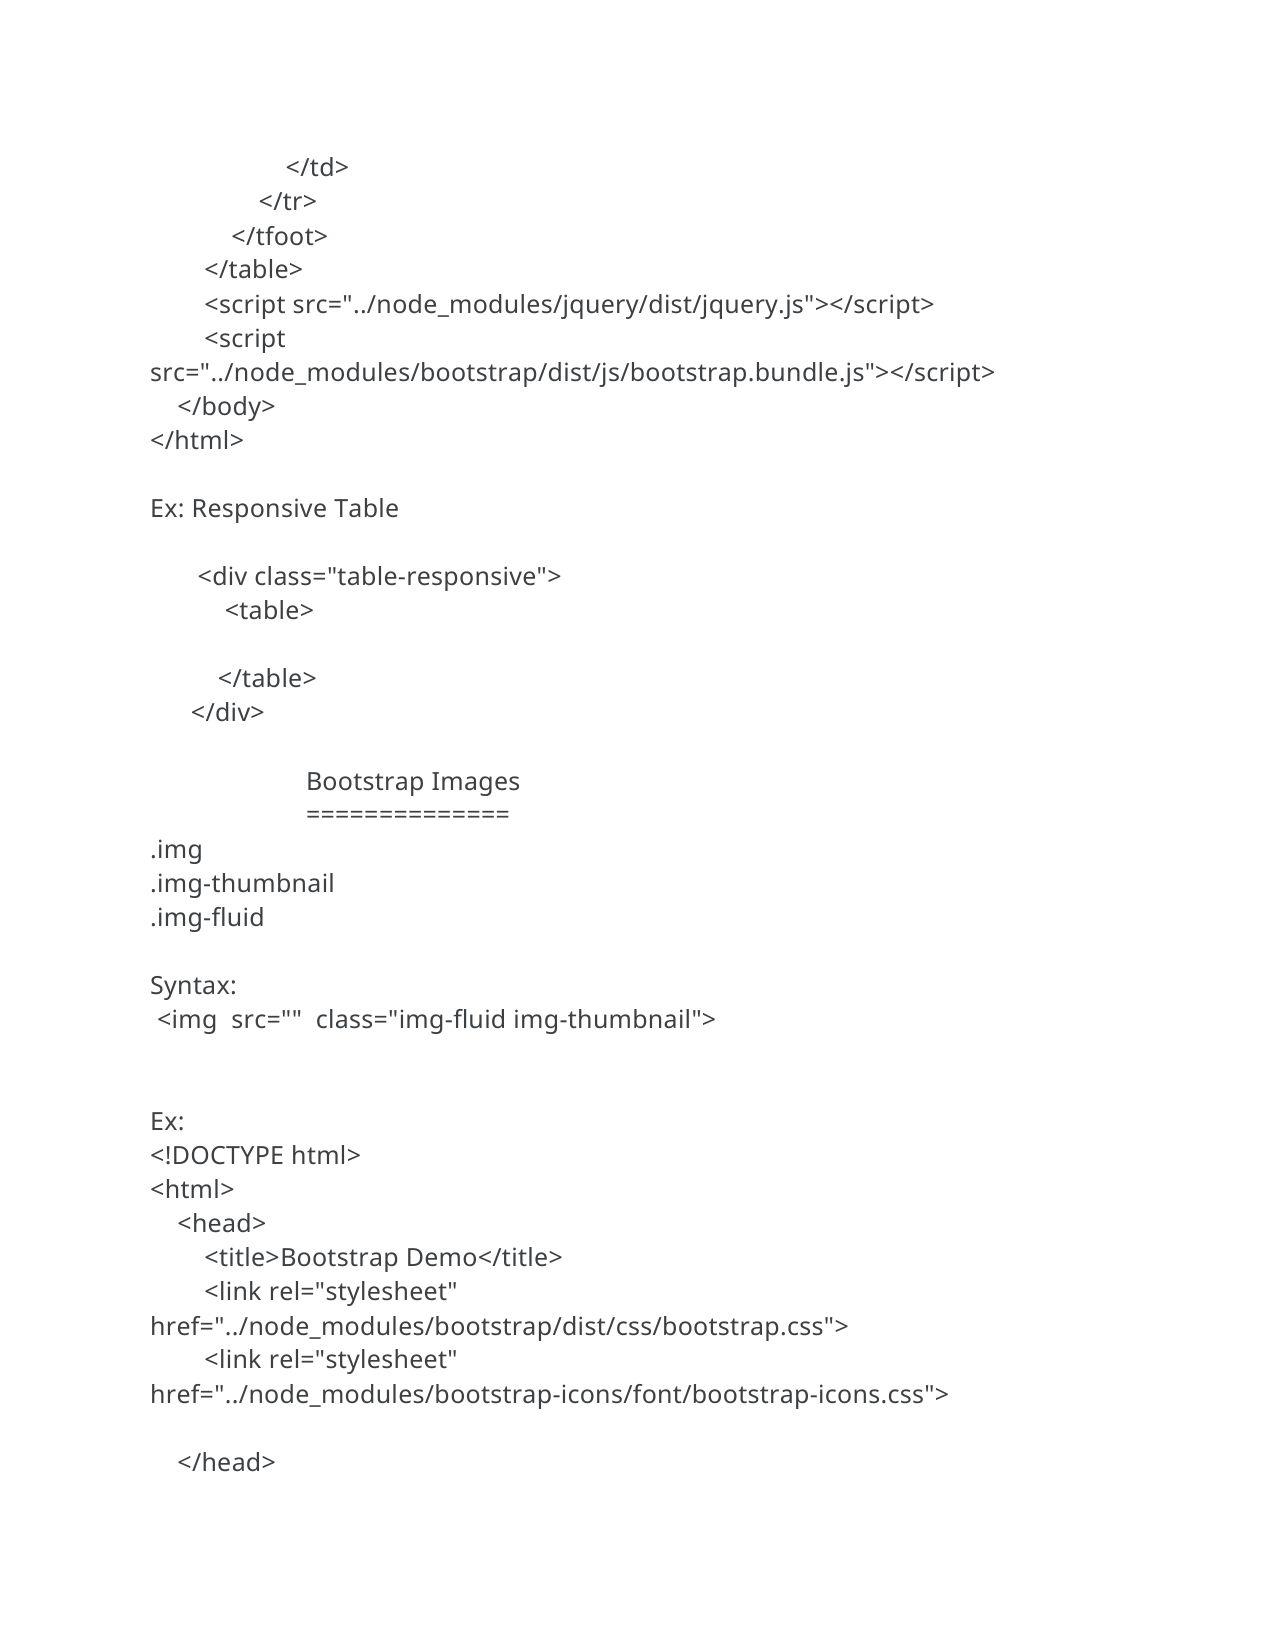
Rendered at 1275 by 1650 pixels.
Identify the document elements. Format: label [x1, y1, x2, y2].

text [150, 150, 1125, 1478]
